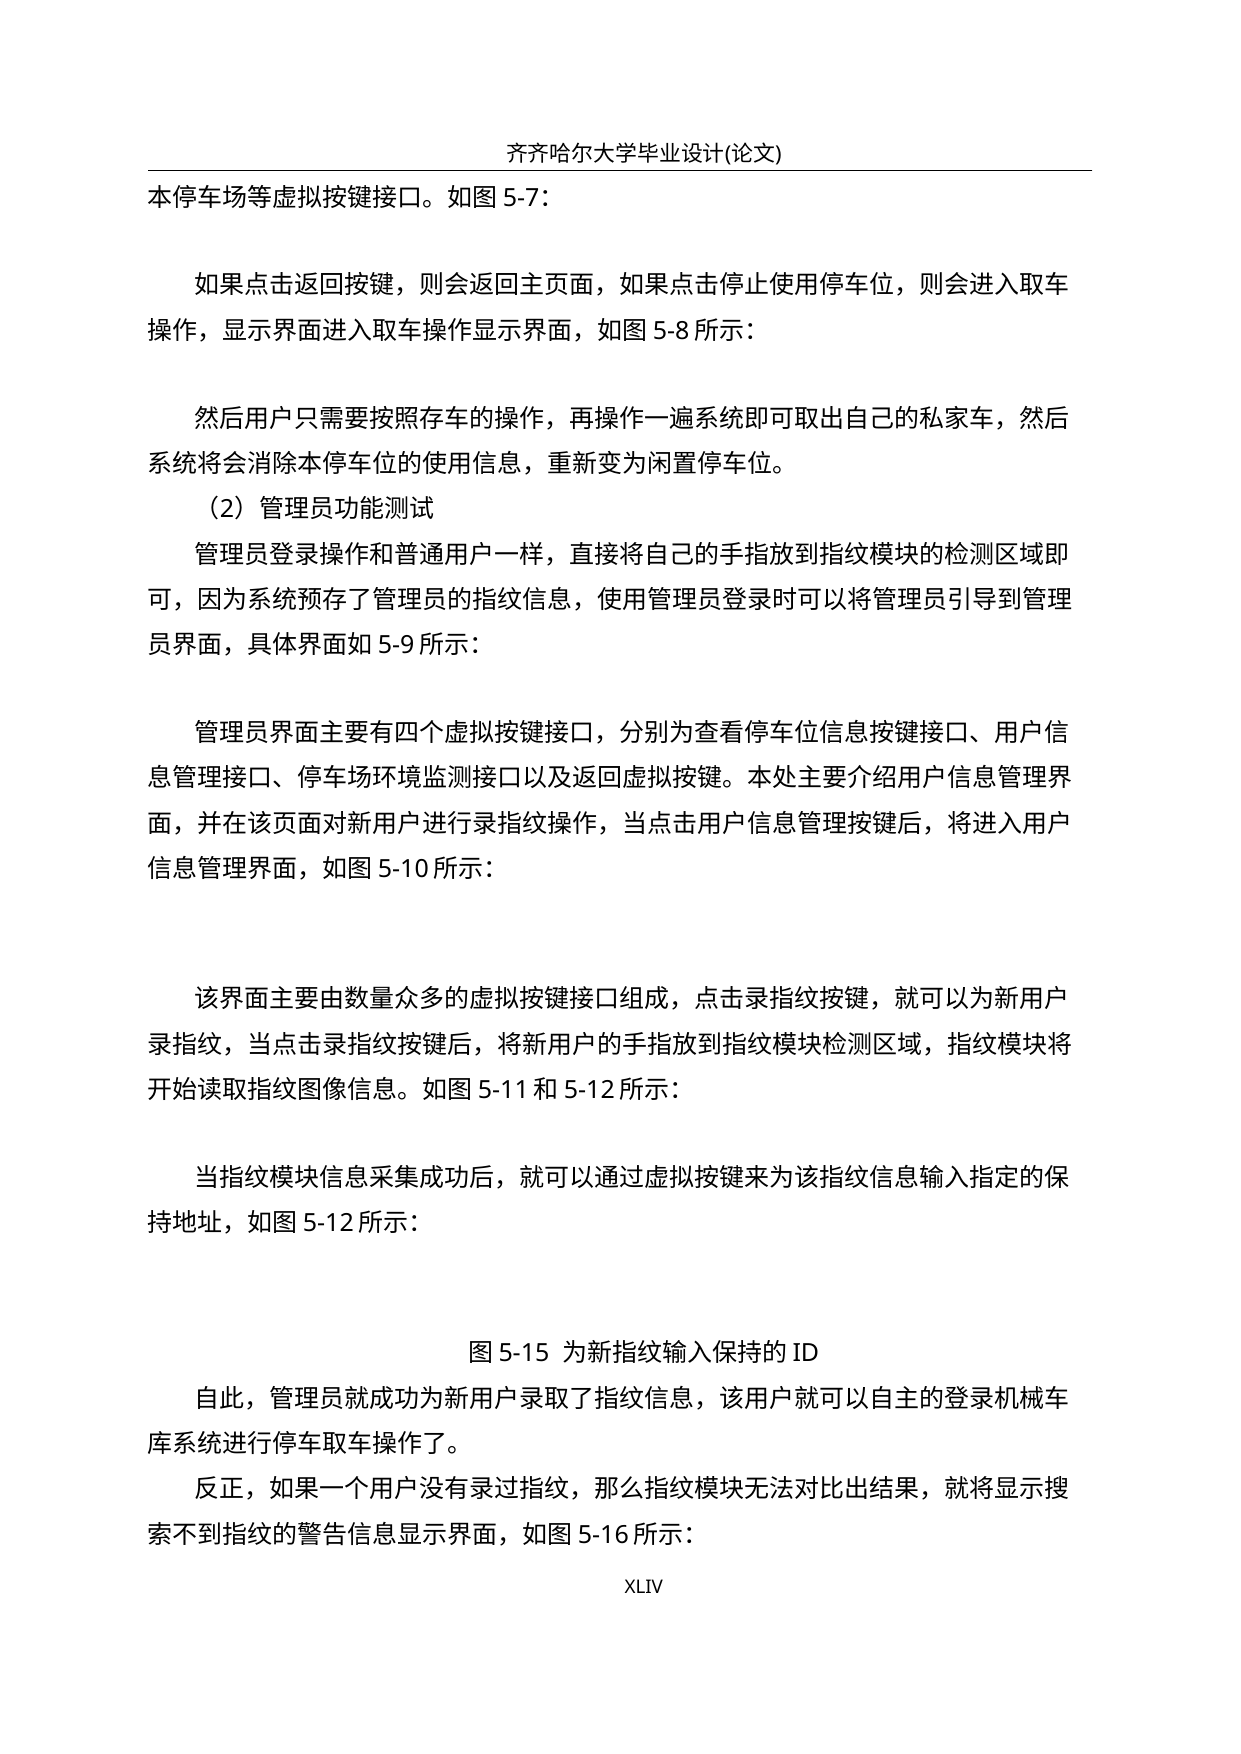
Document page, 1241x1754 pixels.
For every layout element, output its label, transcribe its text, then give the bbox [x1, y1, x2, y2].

text 自此，管理员就成功为新用户录取了指纹信息，该用户就可以自主的登录机械车库系统进行停车取车操作了。 [148, 1378, 1092, 1460]
text 如果点击返回按键，则会返回主页面，如果点击停止使用停车位，则会进入取车操作，显示界面进入取车操作显示界面，如图5-8所示： [148, 265, 1092, 347]
text （2）管理员功能测试 [148, 489, 1092, 525]
text 管理员界面主要有四个虚拟按键接口，分别为查看停车位信息按键接口、用户信息管理接口、停车场环境监测接口以及返回虚拟按键。本处主要介绍用户信息管理界面，并在该页面对新用户进行录指纹操作，当点击用户信息管理按键后，将进入用户信息管理界面，如图5-10所示： [148, 712, 1092, 885]
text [148, 177, 1092, 213]
text 管理员登录操作和普通用户一样，直接将自己的手指放到指纹模块的检测区域即可，因为系统预存了管理员的指纹信息，使用管理员登录时可以将管理员引导到管理员界面，具体界面如5-9所示： [148, 534, 1092, 661]
text 图5-15 为新指纹输入保持的ID [148, 1333, 1092, 1369]
text 反正，如果一个用户没有录过指纹，那么指纹模块无法对比出结果，就将显示搜索不到指纹的警告信息显示界面，如图5-16所示： [148, 1469, 1092, 1550]
text 然后用户只需要按照存车的操作，再操作一遍系统即可取出自己的私家车，然后系统将会消除本停车位的使用信息，重新变为闲置停车位。 [148, 398, 1092, 480]
text 该界面主要由数量众多的虚拟按键接口组成，点击录指纹按键，就可以为新用户录指纹，当点击录指纹按键后，将新用户的手指放到指纹模块检测区域，指纹模块将开始读取指纹图像信息。如图5-11和5-12所示： [148, 979, 1092, 1106]
text 当指纹模块信息采集成功后，就可以通过虚拟按键来为该指纹信息输入指定的保持地址，如图5-12所示： [148, 1157, 1092, 1239]
